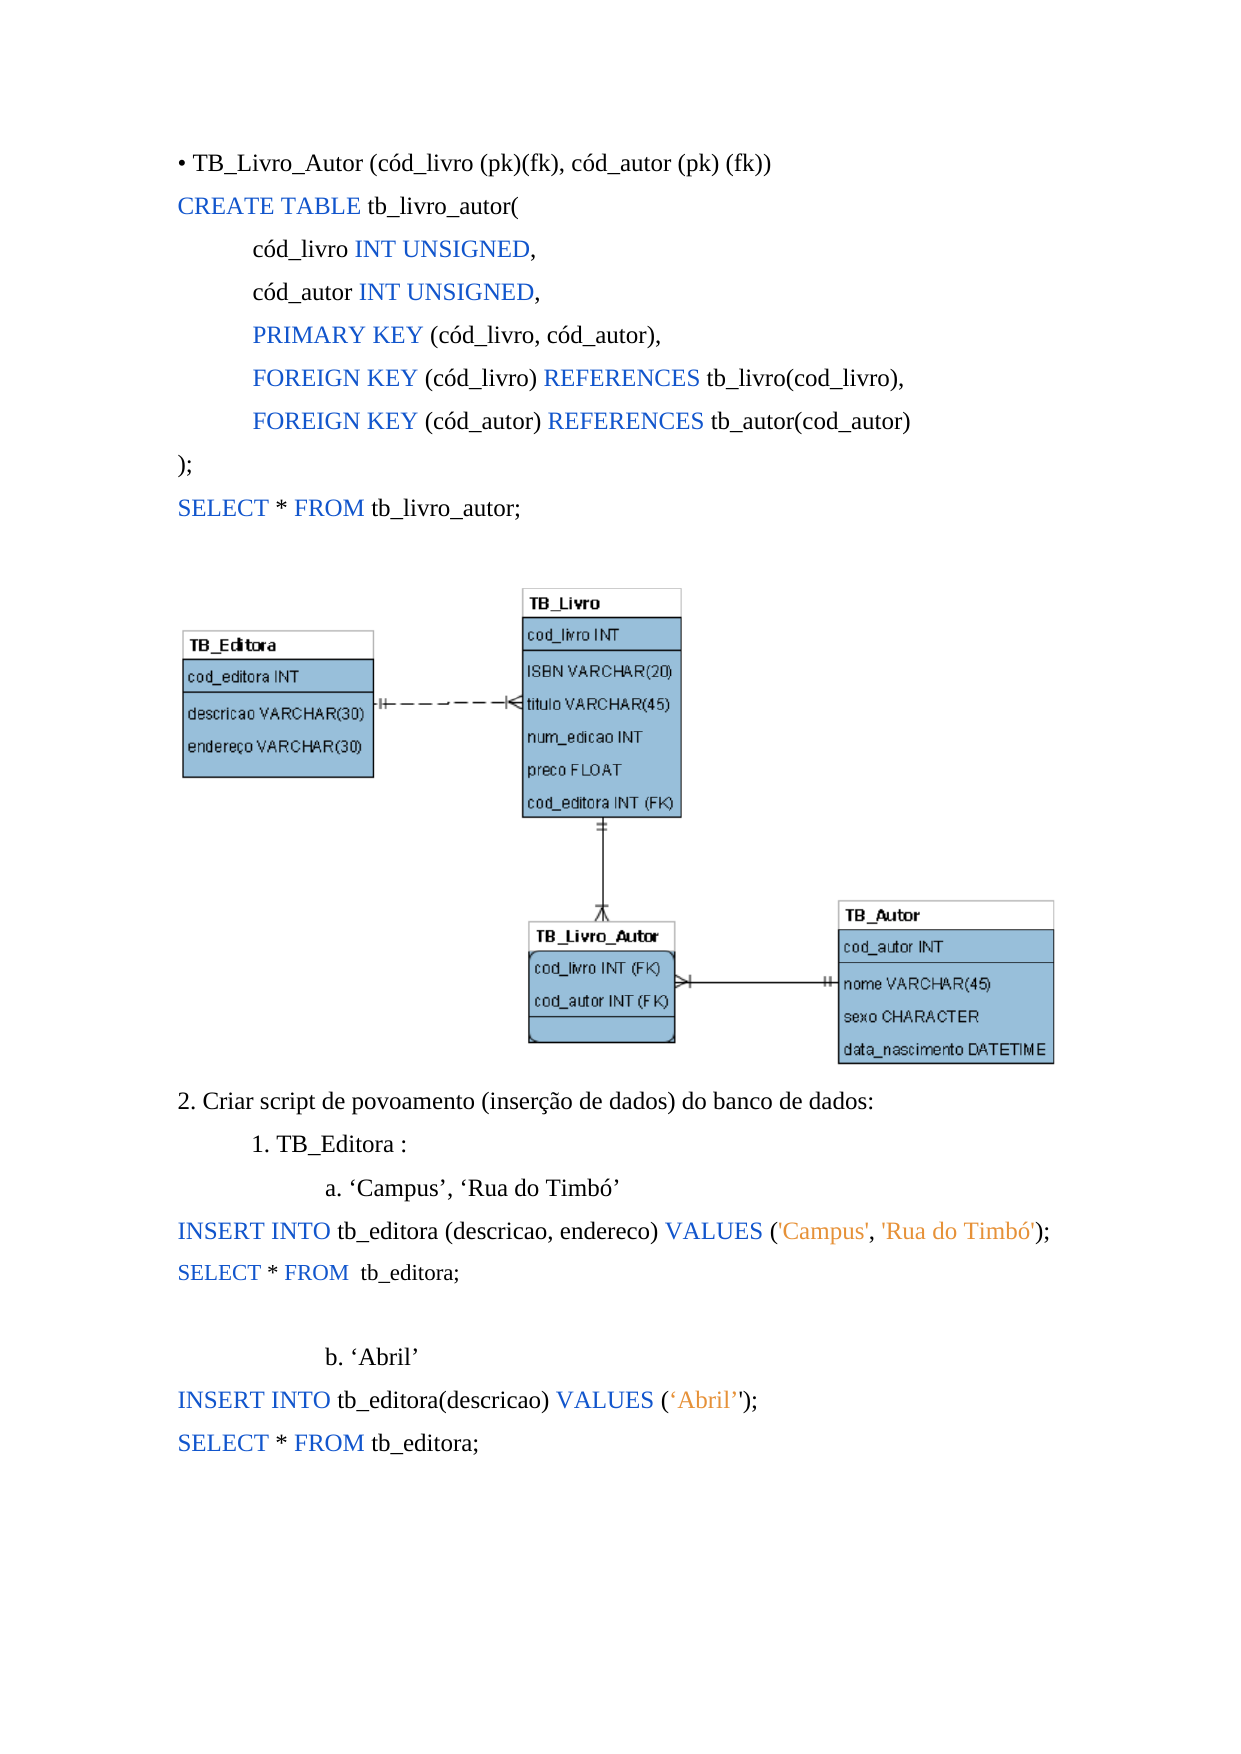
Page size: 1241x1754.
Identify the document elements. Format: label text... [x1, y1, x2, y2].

text INSERT INTO tb_editora (descricao, endereco) VALUES ('Campus', 'Rua do Timbó'); [177, 1216, 1063, 1244]
text INSERT INTO tb_editora(descricao) VALUES (‘Abril’'); [177, 1385, 1063, 1413]
text SELECT * FROM tb_editora; [177, 1259, 1063, 1285]
text • TB_Livro_Autor (cód_livro (pk)(fk), cód_autor (pk) (fk)) [177, 148, 1063, 176]
text 1. TB_Editora : [251, 1129, 1063, 1158]
text PRIMARY KEY (cód_livro, cód_autor), [177, 320, 1063, 349]
text FOREIGN KEY (cód_autor) REFERENCES tb_autor(cod_autor) [177, 406, 1063, 435]
text cód_autor INT UNSIGNED, [177, 277, 1063, 306]
text ); [177, 449, 1063, 478]
text b. ‘Abril’ [325, 1342, 1063, 1370]
text 2. Criar script de povoamento (inserção de dados) do banco de dados: [177, 1086, 1063, 1115]
text SELECT * FROM tb_editora; [177, 1428, 1063, 1457]
text FOREIGN KEY (cód_livro) REFERENCES tb_livro(cod_livro), [177, 363, 1063, 392]
text cód_livro INT UNSIGNED, [177, 234, 1063, 263]
text CREATE TABLE tb_livro_autor( [177, 191, 1063, 219]
picture [177, 578, 1063, 1072]
text a. ‘Campus’, ‘Rua do Timbó’ [325, 1173, 1063, 1201]
text SELECT * FROM tb_livro_autor; [177, 493, 1063, 521]
